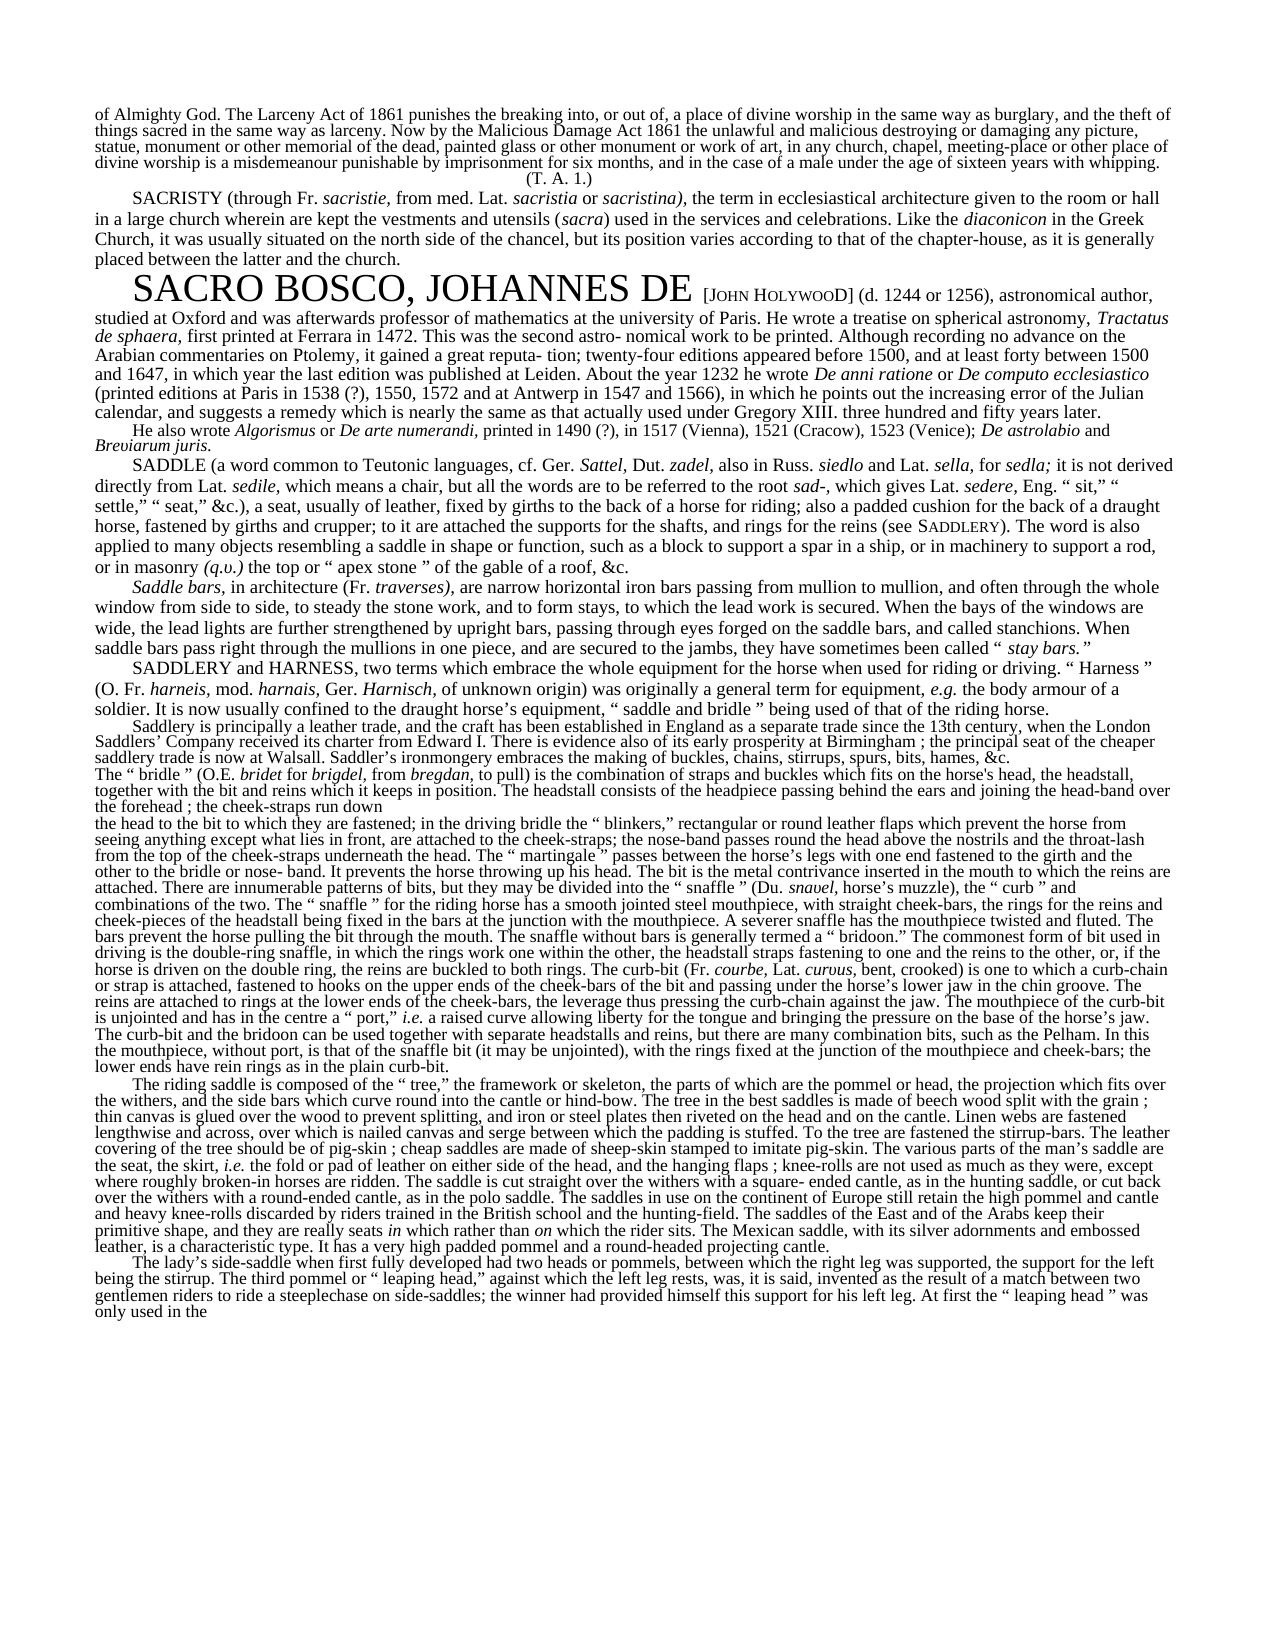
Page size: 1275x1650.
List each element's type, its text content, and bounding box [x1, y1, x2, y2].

text SADDLE (a word common to Teutonic languages, cf. Ger. Sattel, Dut. zadel, also in Russ. siedlo and Lat. sella, for sedla; it is not derived directly from Lat. sedile, which means a chair, but all the words are to be referred to the root sad-, which gives Lat. sedere, Eng. “ sit,” “ settle,” “ seat,” &c.), a seat, usually of leather, fixed by girths to the back of a horse for riding; also a padded cushion for the back of a draught horse, fastened by girths and crupper; to it are attached the supports for the shafts, and rings for the reins (see Saddlery). The word is also applied to many objects resembling a saddle in shape or function, such as a block to support a spar in a ship, or in machinery to support a rod, or in masonry (q.υ.) the top or “ apex stone ” of the gable of a roof, &c. [94, 456, 1174, 577]
text of Almighty God. The Larceny Act of 1861 punishes the breaking into, or out of, a place of divine worship in the same way as burglary, and the theft of things sacred in the same way as larceny. Now by the Malicious Damage Act 1861 the unlawful and malicious destroying or damaging any picture, statue, monument or other memorial of the dead, painted glass or other monument or work of art, in any church, chapel, meeting-place or other place of divine worship is a misdemeanour punishable by imprisonment for six months, and in the case of a male under the age of sixteen years with whipping. (T. A. 1.) [94, 108, 1174, 188]
text The lady’s side-saddle when first fully developed had two heads or pommels, between which the right leg was supported, the support for the left being the stirrup. The third pommel or “ leaping head,” against which the left leg rests, was, it is said, invented as the result of a match between two gentlemen riders to ride a steeplechase on side-saddles; the winner had provided himself this support for his left leg. At first the “ leaping head ” was only used in the [94, 1256, 1174, 1321]
text SACRO BOSCO, JOHANNES DE [John HolywooD] (d. 1244 or 1256), astronomical author, studied at Oxford and was afterwards professor of mathematics at the university of Paris. He wrote a treatise on spherical astronomy, Tractatus de sphaera, first printed at Ferrara in 1472. This was the second astro- nomical work to be printed. Although recording no advance on the Arabian commentaries on Ptolemy, it gained a great reputa- tion; twenty-four editions appeared before 1500, and at least forty between 1500 and 1647, in which year the last edition was published at Leiden. About the year 1232 he wrote De anni ratione or De computo ecclesiastico (printed editions at Paris in 1538 (?), 1550, 1572 and at Antwerp in 1547 and 1566), in which he points out the increasing error of the Julian calendar, and suggests a remedy which is nearly the same as that actually used under Gregory XIII. three hundred and fifty years later. [94, 270, 1174, 422]
text Saddlery is principally a leather trade, and the craft has been established in England as a separate trade since the 13th century, when the London Saddlers’ Company received its charter from Edward I. There is evidence also of its early prosperity at Birmingham ; the principal seat of the cheaper saddlery trade is now at Walsall. Saddler’s ironmongery embraces the making of buckles, chains, stirrups, spurs, bits, hames, &c. [94, 719, 1174, 768]
text The riding saddle is composed of the “ tree,” the framework or skeleton, the parts of which are the pommel or head, the projection which fits over the withers, and the side bars which curve round into the cantle or hind-bow. The tree in the best saddles is made of beech wood split with the grain ; thin canvas is glued over the wood to prevent splitting, and iron or steel plates then riveted on the head and on the cantle. Linen webs are fastened lengthwise and across, over which is nailed canvas and serge between which the padding is stuffed. To the tree are fastened the stirrup-bars. The leather covering of the tree should be of pig-skin ; cheap saddles are made of sheep-skin stamped to imitate pig-skin. The various parts of the man’s saddle are the seat, the skirt, i.e. the fold or pad of leather on either side of the head, and the hanging flaps ; knee-rolls are not used as much as they were, except where roughly broken-in horses are ridden. The saddle is cut straight over the withers with a square- ended cantle, as in the hunting saddle, or cut back over the withers with a round-ended cantle, as in the polo saddle. The saddles in use on the continent of Europe still retain the high pommel and cantle and heavy knee-rolls discarded by riders trained in the British school and the hunting-field. The saddles of the East and of the Arabs keep their primitive shape, and they are really seats in which rather than on which the rider sits. The Mexican saddle, with its silver adornments and embossed leather, is a characteristic type. It has a very high padded pommel and a round-headed projecting cantle. [94, 1076, 1174, 1256]
text SADDLERY and HARNESS, two terms which embrace the whole equipment for the horse when used for riding or driving. “ Harness ” (O. Fr. harneis, mod. harnais, Ger. Harnisch, of unknown origin) was originally a general term for equipment, e.g. the body armour of a soldier. It is now usually confined to the draught horse’s equipment, “ saddle and bridle ” being used of that of the riding horse. [94, 658, 1174, 719]
text He also wrote Algorismus or De arte numerandi, printed in 1490 (?), in 1517 (Vienna), 1521 (Cracow), 1523 (Venice); De astrolabio and Breυiarum juris. [94, 422, 1174, 456]
text Saddle bars, in architecture (Fr. traverses), are narrow horizontal iron bars passing from mullion to mullion, and often through the whole window from side to side, to steady the stone work, and to form stays, to which the lead work is secured. When the bays of the windows are wide, the lead lights are further strengthened by upright bars, passing through eyes forged on the saddle bars, and called stanchions. When saddle bars pass right through the mullions in one piece, and are secured to the jambs, they have sometimes been called “ stay bars.” [94, 577, 1174, 658]
text The “ bridle ” (O.E. bridet for brigdel, from bregdan, to pull) is the combination of straps and buckles which fits on the horse's head, the headstall, together with the bit and reins which it keeps in position. The headstall consists of the headpiece passing behind the ears and joining the head-band over the forehead ; the cheek-straps run down [94, 768, 1174, 816]
text the head to the bit to which they are fastened; in the driving bridle the “ blinkers,” rectangular or round leather flaps which prevent the horse from seeing anything except what lies in front, are attached to the cheek-straps; the nose-band passes round the head above the nostrils and the throat-lash from the top of the cheek-straps underneath the head. The “ martingale ” passes between the horse’s legs with one end fastened to the girth and the other to the bridle or nose- band. It prevents the horse throwing up his head. The bit is the metal contrivance inserted in the mouth to which the reins are attached. There are innumerable patterns of bits, but they may be divided into the “ snaffle ” (Du. snaυel, horse’s muzzle), the “ curb ” and combinations of the two. The “ snaffle ” for the riding horse has a smooth jointed steel mouthpiece, with straight cheek-bars, the rings for the reins and cheek-pieces of the headstall being fixed in the bars at the junction with the mouthpiece. A severer snaffle has the mouthpiece twisted and fluted. The bars prevent the horse pulling the bit through the mouth. The snaffle without bars is generally termed a “ bridoon.” The commonest form of bit used in driving is the double-ring snaffle, in which the rings work one within the other, the headstall straps fastening to one and the reins to the other, or, if the horse is driven on the double ring, the reins are buckled to both rings. The curb-bit (Fr. courbe, Lat. curυus, bent, crooked) is one to which a curb-chain or strap is attached, fastened to hooks on the upper ends of the cheek-bars of the bit and passing under the horse’s lower jaw in the chin groove. The reins are attached to rings at the lower ends of the cheek-bars, the leverage thus pressing the curb-chain against the jaw. The mouthpiece of the curb-bit is unjointed and has in the centre a “ port,” i.e. a raised curve allowing liberty for the tongue and bringing the pressure on the base of the horse’s jaw. The curb-bit and the bridoon can be used together with separate headstalls and reins, but there are many combination bits, such as the Pelham. In this the mouthpiece, without port, is that of the snaffle bit (it may be unjointed), with the rings fixed at the junction of the mouthpiece and cheek-bars; the lower ends have rein rings as in the plain curb-bit. [94, 816, 1174, 1076]
text SACRISTY (through Fr. sacristie, from med. Lat. sacristia or sacristina), the term in ecclesiastical architecture given to the room or hall in a large church wherein are kept the vestments and utensils (sacra) used in the services and celebrations. Like the diaconicon in the Greek Church, it was usually situated on the north side of the chancel, but its position varies according to that of the chapter-house, as it is generally placed between the latter and the church. [94, 188, 1174, 270]
